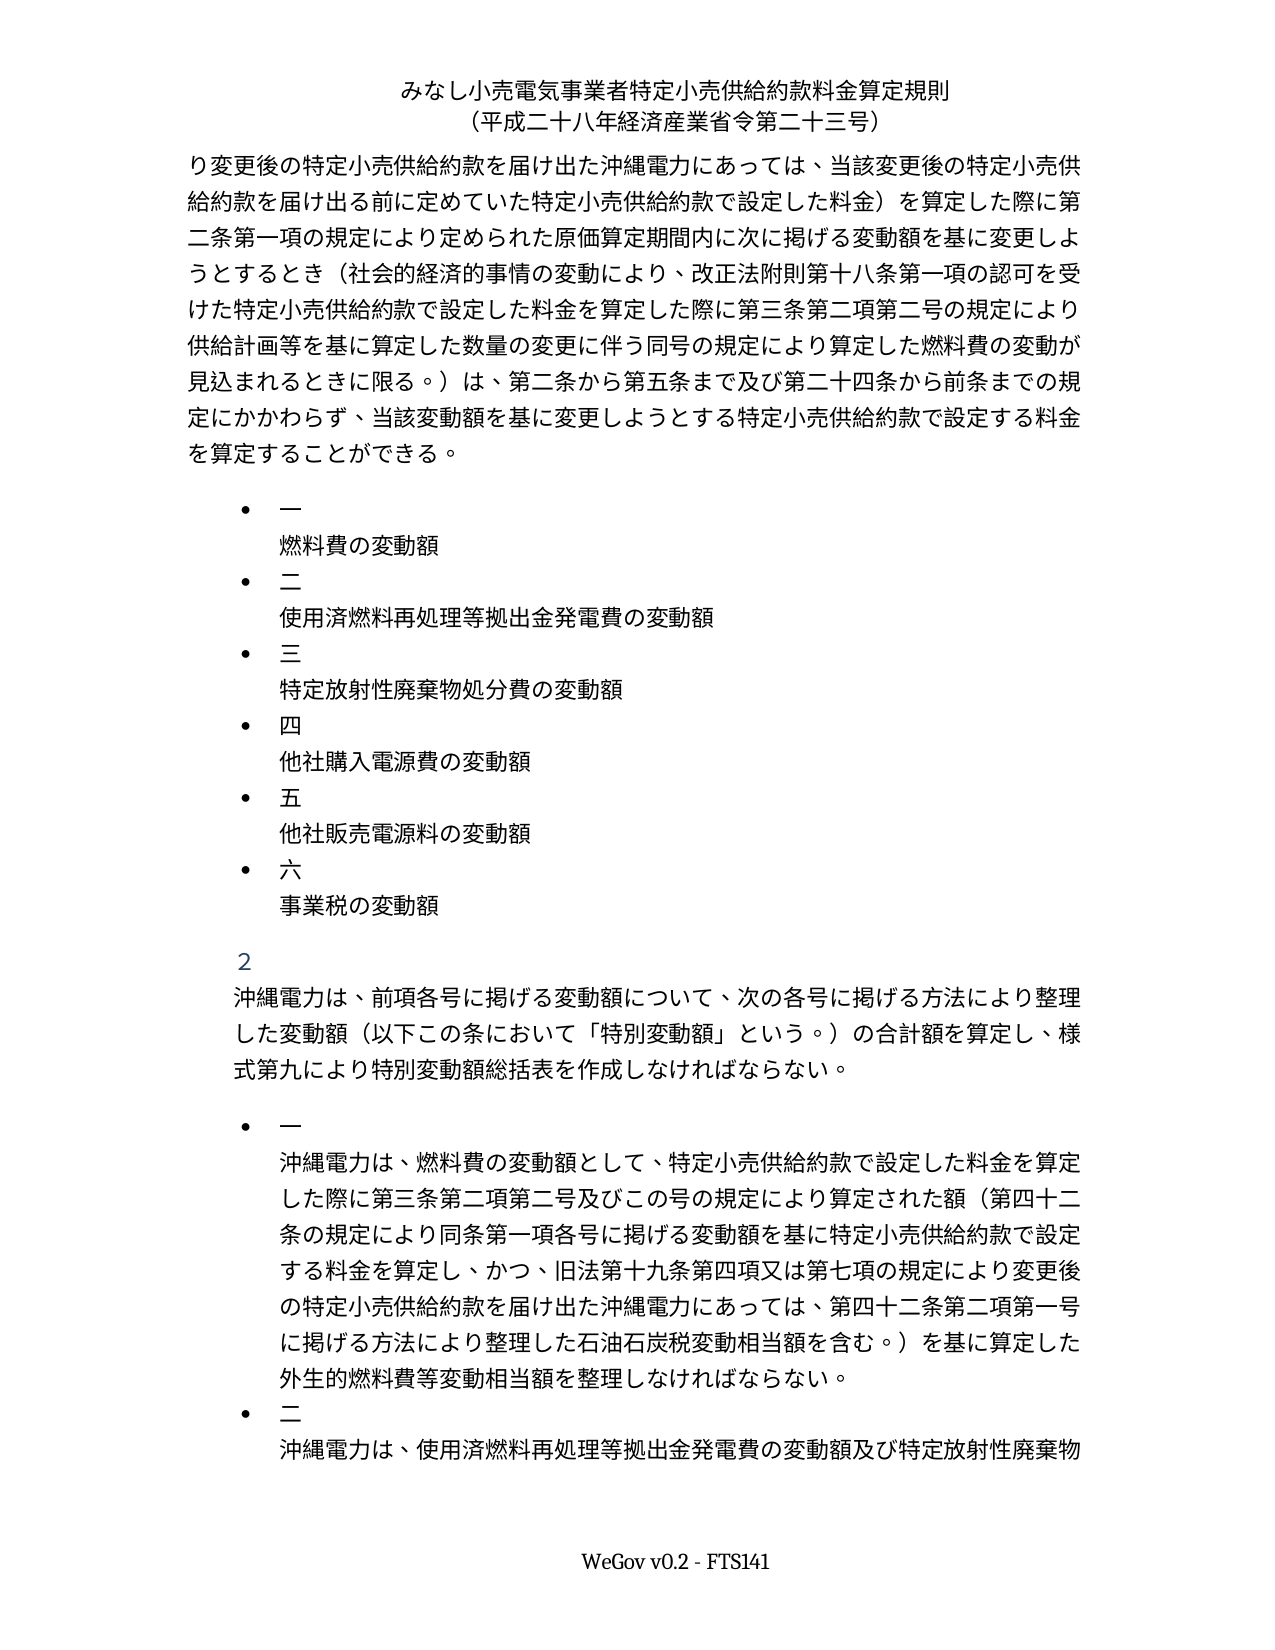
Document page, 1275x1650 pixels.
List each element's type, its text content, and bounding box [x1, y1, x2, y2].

list 二 沖縄電力は、使用済燃料再処理等拠出金発電費の変動額及び特定放射性廃棄物処分費の変動額として、特定小売供給約款で設定した料金を算定した際に第三条第二項第三号及びこの号の規定により算定された額を基に算定した外生的燃料費等変動相当額を整理しなければならない。 [242, 1398, 1087, 1466]
list 一 燃料費の変動額 [242, 494, 1087, 561]
list 五 他社販売電源料の変動額 [242, 782, 1087, 849]
text 沖縄電力は、前項各号に掲げる変動額について、次の各号に掲げる方法により整理した変動額（以下この条において「特別変動額」という。）の合計額を算定し、様式第九により特別変動額総括表を作成しなければならない。 [233, 982, 1087, 1085]
list 一 沖縄電力は、燃料費の変動額として、特定小売供給約款で設定した料金を算定した際に第三条第二項第二号及びこの号の規定により算定された額（第四十二条の規定により同条第一項各号に掲げる変動額を基に特定小売供給約款で設定する料金を算定し、かつ、旧法第十九条第四項又は第七項の規定により変更後の特定小売供給約款を届け出た沖縄電力にあっては、第四十二条第二項第一号に掲げる方法により整理した石油石炭税変動相当額を含む。）を基に算定した外生的燃料費等変動相当額を整理しなければならない。 [242, 1111, 1087, 1394]
subtitle ２ [233, 946, 1087, 978]
list 二 使用済燃料再処理等拠出金発電費の変動額 [242, 566, 1087, 633]
list 四 他社購入電源費の変動額 [242, 710, 1087, 777]
list 六 事業税の変動額 [242, 854, 1087, 921]
list 三 特定放射性廃棄物処分費の変動額 [242, 638, 1087, 705]
